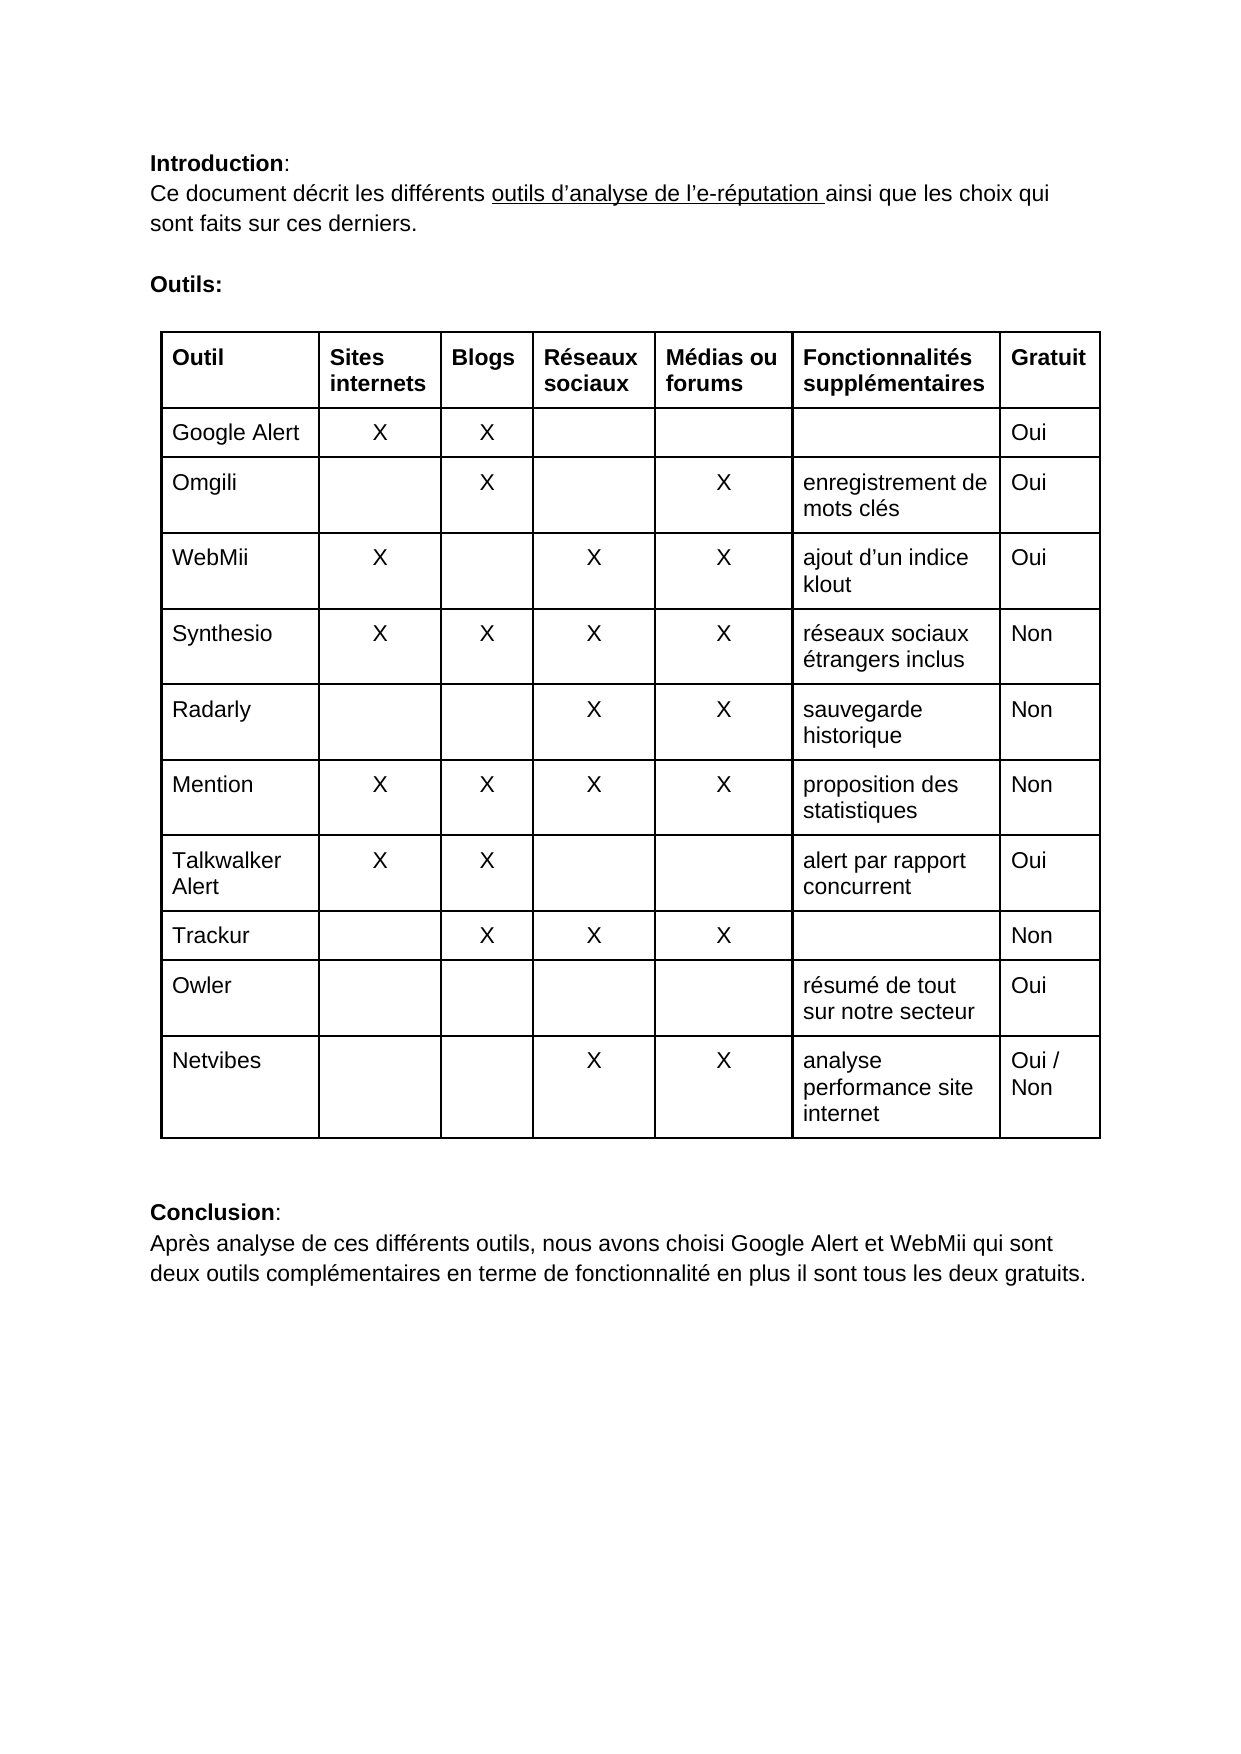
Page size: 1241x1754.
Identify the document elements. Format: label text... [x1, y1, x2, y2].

table_cell Omgili [163, 458, 318, 532]
table_cell X [442, 610, 532, 683]
table_cell X [656, 610, 791, 683]
table_cell X [320, 409, 440, 456]
table_cell X [534, 912, 654, 959]
table_cell X [442, 458, 532, 532]
table_cell X [442, 409, 532, 456]
table_cell ajout d’un indice klout [794, 534, 999, 607]
table_cell Oui [1001, 409, 1099, 456]
table_cell [794, 409, 999, 456]
table_cell Non [1001, 761, 1099, 834]
table_cell X [320, 534, 440, 607]
table_cell sauvegarde historique [794, 685, 999, 759]
table_cell [534, 458, 654, 532]
table_cell [442, 961, 532, 1035]
table_cell Talkwalker Alert [163, 836, 318, 910]
table_cell X [656, 685, 791, 759]
table_cell Synthesio [163, 610, 318, 683]
table_cell X [442, 836, 532, 910]
table_cell X [442, 761, 532, 834]
table_header Réseaux sociaux [534, 333, 654, 407]
table_cell réseaux sociaux étrangers inclus [794, 610, 999, 683]
table_cell proposition des statistiques [794, 761, 999, 834]
text Ce document décrit les différents outils d’analyse de l’e-réputation ainsi que les choix qui sont faits sur ces derniers. [150, 180, 1090, 237]
table_cell X [656, 458, 791, 532]
table_header Blogs [442, 333, 532, 407]
table_cell Non [1001, 685, 1099, 759]
table_cell [442, 534, 532, 607]
table_cell Oui / Non [1001, 1037, 1099, 1137]
table_cell X [320, 761, 440, 834]
table_cell X [534, 685, 654, 759]
table_header Gratuit [1001, 333, 1099, 407]
table_cell alert par rapport concurrent [794, 836, 999, 910]
text Outils: [150, 271, 1090, 297]
table_cell [534, 836, 654, 910]
table_cell [320, 912, 440, 959]
table_cell résumé de tout sur notre secteur [794, 961, 999, 1035]
table_cell X [656, 761, 791, 834]
table_cell analyse performance site internet [794, 1037, 999, 1137]
table_cell X [656, 534, 791, 607]
text Conclusion: [150, 1199, 1090, 1226]
table_cell Google Alert [163, 409, 318, 456]
table_cell [442, 1037, 532, 1137]
table_header Sites internets [320, 333, 440, 407]
table_cell Oui [1001, 961, 1099, 1035]
table_cell X [656, 912, 791, 959]
table_cell [534, 961, 654, 1035]
table_cell Owler [163, 961, 318, 1035]
table_cell Oui [1001, 534, 1099, 607]
table_cell X [534, 610, 654, 683]
table_cell Trackur [163, 912, 318, 959]
text Introduction: [150, 150, 1090, 176]
table_cell [794, 912, 999, 959]
table_cell [320, 961, 440, 1035]
table_cell [656, 836, 791, 910]
table_cell Non [1001, 610, 1099, 683]
table_cell X [320, 836, 440, 910]
table_cell Radarly [163, 685, 318, 759]
table_cell [320, 685, 440, 759]
table_header Fonctionnalités supplémentaires [794, 333, 999, 407]
table_cell WebMii [163, 534, 318, 607]
table_cell Netvibes [163, 1037, 318, 1137]
table_header Outil [163, 333, 318, 407]
table_header Médias ou forums [656, 333, 791, 407]
table_cell enregistrement de mots clés [794, 458, 999, 532]
text Après analyse de ces différents outils, nous avons choisi Google Alert et WebMii qui sont deux outils complémentaires en terme de fonctionnalité en plus il sont tous les deux gratuits. [150, 1229, 1090, 1286]
table_cell X [534, 761, 654, 834]
table_cell Mention [163, 761, 318, 834]
table_cell [656, 409, 791, 456]
table_cell [534, 409, 654, 456]
table_cell X [320, 610, 440, 683]
table_cell [656, 961, 791, 1035]
table_cell Oui [1001, 836, 1099, 910]
table_cell Oui [1001, 458, 1099, 532]
table_cell X [534, 1037, 654, 1137]
table_cell Non [1001, 912, 1099, 959]
table_cell [320, 458, 440, 532]
table_cell X [534, 534, 654, 607]
table_cell X [656, 1037, 791, 1137]
table_cell [320, 1037, 440, 1137]
table_cell X [442, 912, 532, 959]
table_cell [442, 685, 532, 759]
